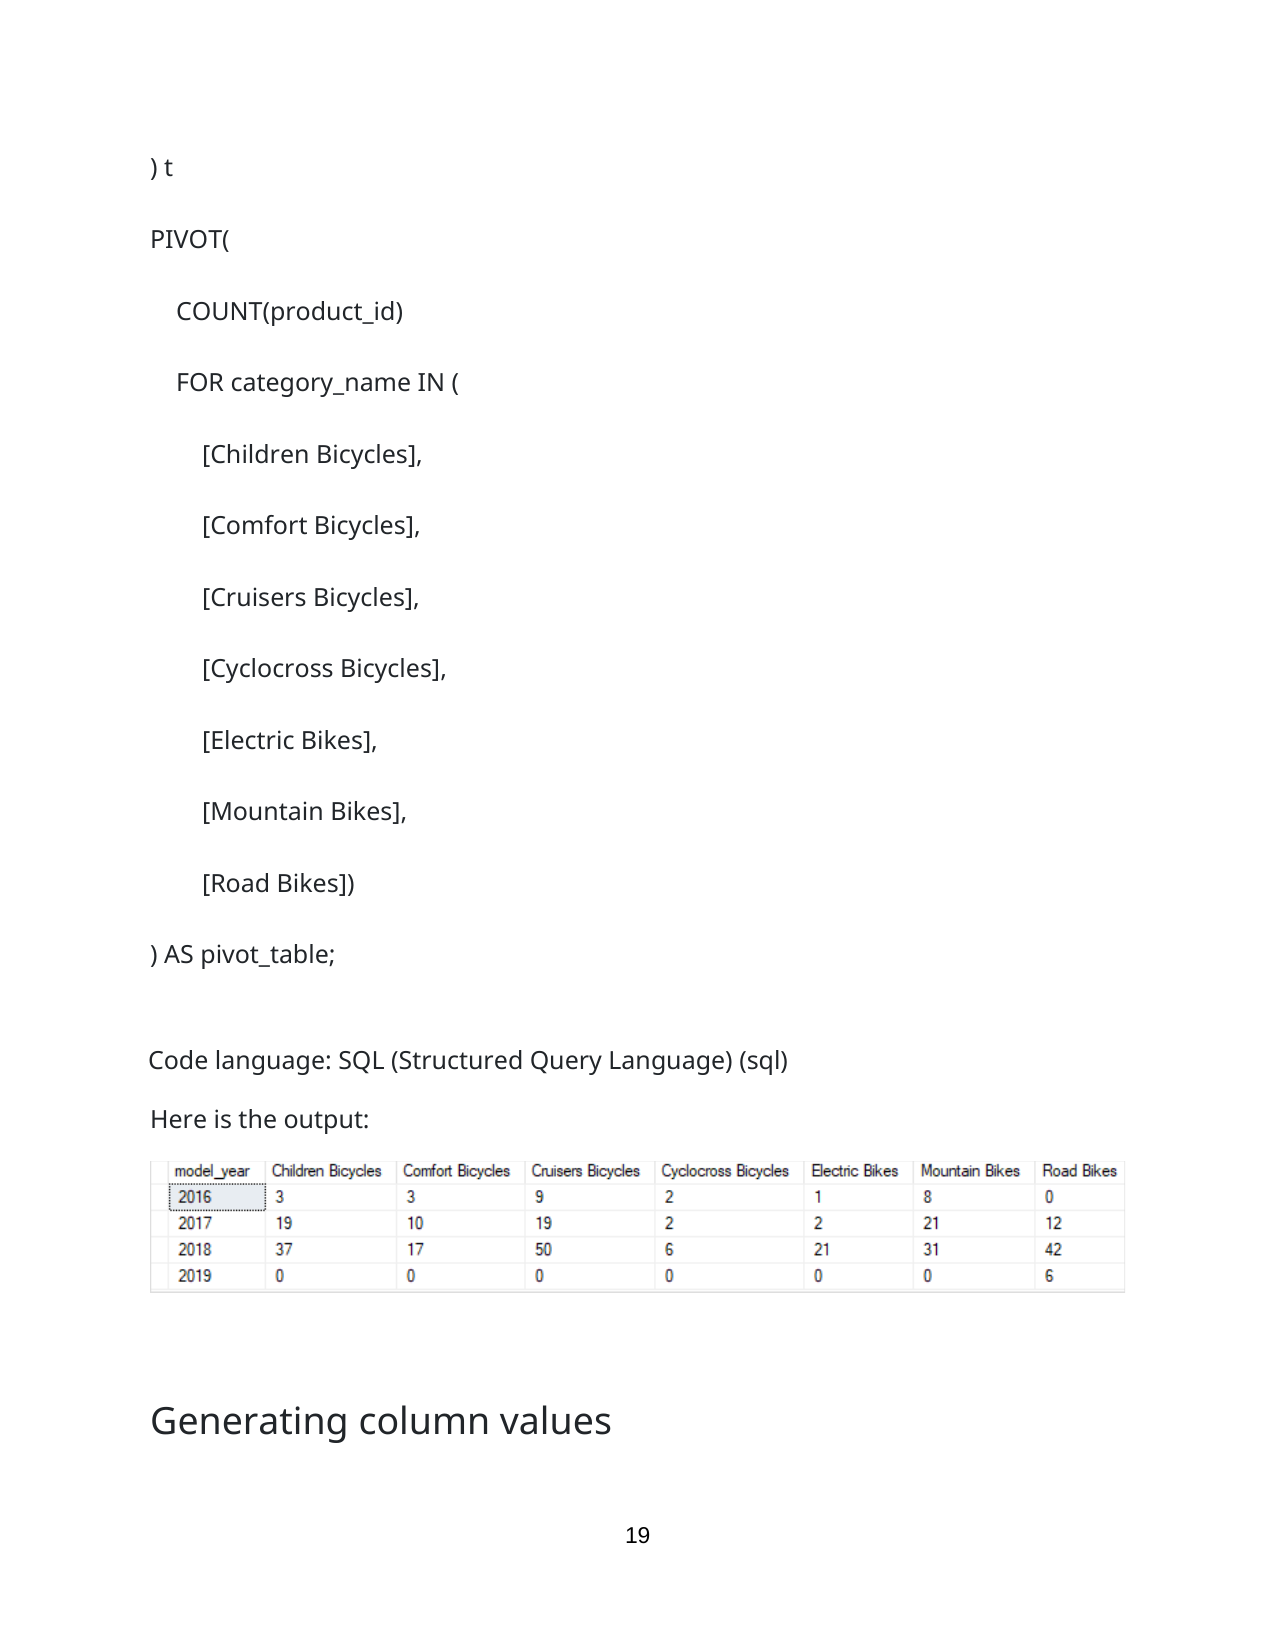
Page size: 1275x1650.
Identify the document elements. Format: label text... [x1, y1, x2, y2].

text [Mountain Bikes], [150, 794, 1087, 828]
text ) AS pivot_table; [150, 937, 1087, 971]
text FOR category_name IN ( [150, 365, 1087, 399]
text ) t [150, 150, 1087, 184]
text Here is the output: [150, 1102, 1125, 1136]
text [Road Bikes]) [150, 866, 1087, 900]
text COUNT(product_id) [150, 293, 1087, 327]
text [Children Bicycles], [150, 436, 1087, 470]
subtitle Generating column values [150, 1394, 1125, 1445]
text PIVOT( [150, 222, 1087, 256]
text [Cyclocross Bicycles], [150, 651, 1087, 685]
text Code language: SQL (Structured Query Language) (sql) [148, 1043, 1127, 1077]
text [Electric Bikes], [150, 722, 1087, 757]
text [Comfort Bicycles], [150, 508, 1087, 542]
text [Cruisers Bicycles], [150, 579, 1087, 613]
picture [150, 1161, 1125, 1293]
